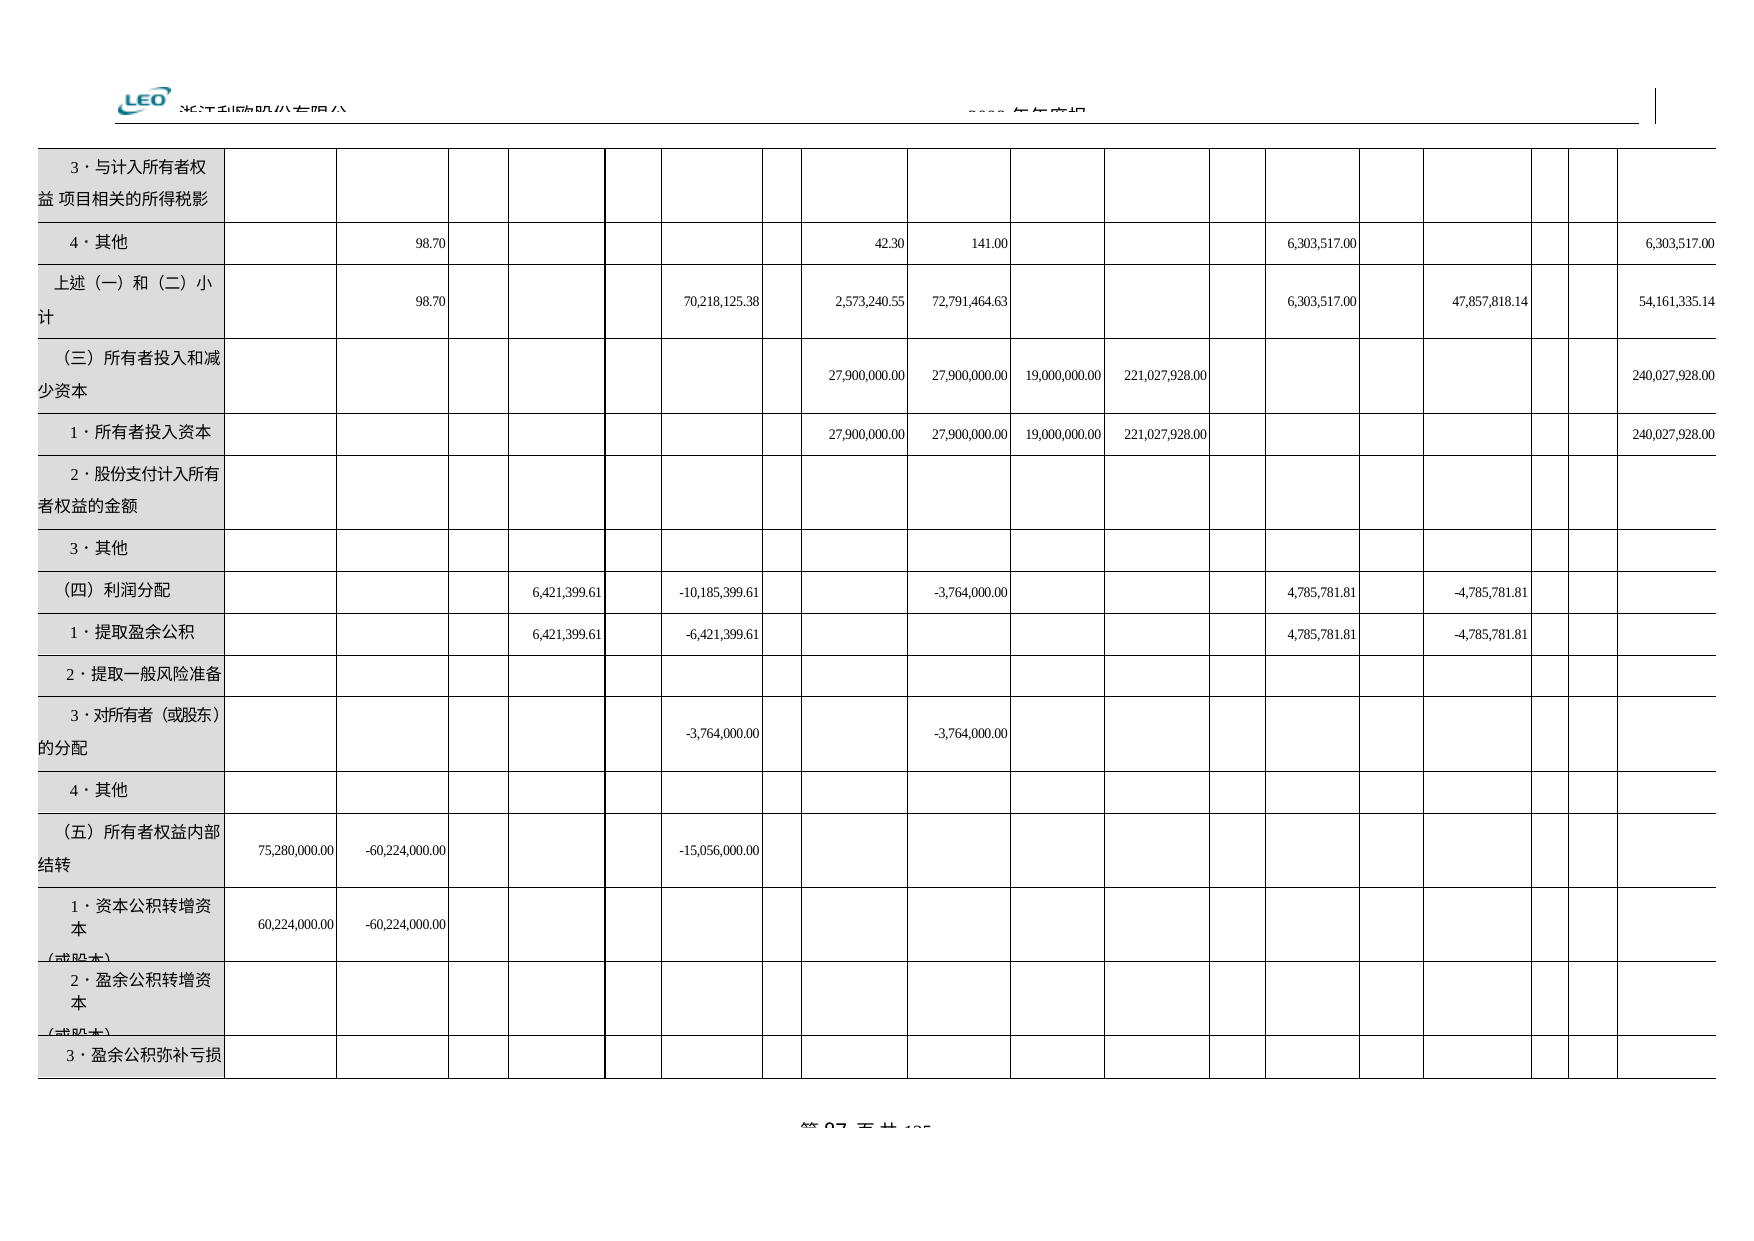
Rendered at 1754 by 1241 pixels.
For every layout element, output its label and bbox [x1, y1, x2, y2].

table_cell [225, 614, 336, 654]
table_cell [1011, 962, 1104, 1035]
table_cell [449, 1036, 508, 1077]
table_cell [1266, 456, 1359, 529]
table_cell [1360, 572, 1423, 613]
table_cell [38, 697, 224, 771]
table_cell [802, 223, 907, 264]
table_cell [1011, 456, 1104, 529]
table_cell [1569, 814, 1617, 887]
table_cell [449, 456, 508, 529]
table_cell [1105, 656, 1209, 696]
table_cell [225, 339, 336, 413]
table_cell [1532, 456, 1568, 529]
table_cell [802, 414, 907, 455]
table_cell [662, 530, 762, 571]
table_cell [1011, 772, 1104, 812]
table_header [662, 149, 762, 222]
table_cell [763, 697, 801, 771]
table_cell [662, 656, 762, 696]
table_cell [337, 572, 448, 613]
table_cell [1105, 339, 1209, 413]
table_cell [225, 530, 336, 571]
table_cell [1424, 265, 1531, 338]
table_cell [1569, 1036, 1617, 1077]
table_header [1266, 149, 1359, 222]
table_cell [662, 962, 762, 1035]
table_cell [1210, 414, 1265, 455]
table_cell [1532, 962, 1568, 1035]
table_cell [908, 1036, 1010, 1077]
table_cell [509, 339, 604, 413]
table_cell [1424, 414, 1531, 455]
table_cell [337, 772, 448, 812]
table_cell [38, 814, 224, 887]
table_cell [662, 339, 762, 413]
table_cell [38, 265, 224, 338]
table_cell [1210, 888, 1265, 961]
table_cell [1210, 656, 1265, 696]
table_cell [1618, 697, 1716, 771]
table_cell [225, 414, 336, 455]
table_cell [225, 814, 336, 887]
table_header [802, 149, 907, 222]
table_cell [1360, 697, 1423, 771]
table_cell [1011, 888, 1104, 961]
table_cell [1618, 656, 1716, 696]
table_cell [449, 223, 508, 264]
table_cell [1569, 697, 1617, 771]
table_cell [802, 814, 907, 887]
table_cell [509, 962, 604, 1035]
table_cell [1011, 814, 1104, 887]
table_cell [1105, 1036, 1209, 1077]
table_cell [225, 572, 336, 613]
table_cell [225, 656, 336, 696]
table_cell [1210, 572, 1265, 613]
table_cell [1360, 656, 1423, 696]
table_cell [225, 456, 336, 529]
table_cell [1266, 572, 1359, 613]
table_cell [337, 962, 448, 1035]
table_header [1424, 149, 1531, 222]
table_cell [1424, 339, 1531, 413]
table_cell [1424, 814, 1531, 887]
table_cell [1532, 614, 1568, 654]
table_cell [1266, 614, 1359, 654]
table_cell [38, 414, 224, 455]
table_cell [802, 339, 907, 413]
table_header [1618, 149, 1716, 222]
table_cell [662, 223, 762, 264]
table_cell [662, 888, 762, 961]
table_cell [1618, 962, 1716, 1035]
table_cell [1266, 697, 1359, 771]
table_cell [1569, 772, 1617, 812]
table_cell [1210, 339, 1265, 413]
picture [118, 87, 171, 115]
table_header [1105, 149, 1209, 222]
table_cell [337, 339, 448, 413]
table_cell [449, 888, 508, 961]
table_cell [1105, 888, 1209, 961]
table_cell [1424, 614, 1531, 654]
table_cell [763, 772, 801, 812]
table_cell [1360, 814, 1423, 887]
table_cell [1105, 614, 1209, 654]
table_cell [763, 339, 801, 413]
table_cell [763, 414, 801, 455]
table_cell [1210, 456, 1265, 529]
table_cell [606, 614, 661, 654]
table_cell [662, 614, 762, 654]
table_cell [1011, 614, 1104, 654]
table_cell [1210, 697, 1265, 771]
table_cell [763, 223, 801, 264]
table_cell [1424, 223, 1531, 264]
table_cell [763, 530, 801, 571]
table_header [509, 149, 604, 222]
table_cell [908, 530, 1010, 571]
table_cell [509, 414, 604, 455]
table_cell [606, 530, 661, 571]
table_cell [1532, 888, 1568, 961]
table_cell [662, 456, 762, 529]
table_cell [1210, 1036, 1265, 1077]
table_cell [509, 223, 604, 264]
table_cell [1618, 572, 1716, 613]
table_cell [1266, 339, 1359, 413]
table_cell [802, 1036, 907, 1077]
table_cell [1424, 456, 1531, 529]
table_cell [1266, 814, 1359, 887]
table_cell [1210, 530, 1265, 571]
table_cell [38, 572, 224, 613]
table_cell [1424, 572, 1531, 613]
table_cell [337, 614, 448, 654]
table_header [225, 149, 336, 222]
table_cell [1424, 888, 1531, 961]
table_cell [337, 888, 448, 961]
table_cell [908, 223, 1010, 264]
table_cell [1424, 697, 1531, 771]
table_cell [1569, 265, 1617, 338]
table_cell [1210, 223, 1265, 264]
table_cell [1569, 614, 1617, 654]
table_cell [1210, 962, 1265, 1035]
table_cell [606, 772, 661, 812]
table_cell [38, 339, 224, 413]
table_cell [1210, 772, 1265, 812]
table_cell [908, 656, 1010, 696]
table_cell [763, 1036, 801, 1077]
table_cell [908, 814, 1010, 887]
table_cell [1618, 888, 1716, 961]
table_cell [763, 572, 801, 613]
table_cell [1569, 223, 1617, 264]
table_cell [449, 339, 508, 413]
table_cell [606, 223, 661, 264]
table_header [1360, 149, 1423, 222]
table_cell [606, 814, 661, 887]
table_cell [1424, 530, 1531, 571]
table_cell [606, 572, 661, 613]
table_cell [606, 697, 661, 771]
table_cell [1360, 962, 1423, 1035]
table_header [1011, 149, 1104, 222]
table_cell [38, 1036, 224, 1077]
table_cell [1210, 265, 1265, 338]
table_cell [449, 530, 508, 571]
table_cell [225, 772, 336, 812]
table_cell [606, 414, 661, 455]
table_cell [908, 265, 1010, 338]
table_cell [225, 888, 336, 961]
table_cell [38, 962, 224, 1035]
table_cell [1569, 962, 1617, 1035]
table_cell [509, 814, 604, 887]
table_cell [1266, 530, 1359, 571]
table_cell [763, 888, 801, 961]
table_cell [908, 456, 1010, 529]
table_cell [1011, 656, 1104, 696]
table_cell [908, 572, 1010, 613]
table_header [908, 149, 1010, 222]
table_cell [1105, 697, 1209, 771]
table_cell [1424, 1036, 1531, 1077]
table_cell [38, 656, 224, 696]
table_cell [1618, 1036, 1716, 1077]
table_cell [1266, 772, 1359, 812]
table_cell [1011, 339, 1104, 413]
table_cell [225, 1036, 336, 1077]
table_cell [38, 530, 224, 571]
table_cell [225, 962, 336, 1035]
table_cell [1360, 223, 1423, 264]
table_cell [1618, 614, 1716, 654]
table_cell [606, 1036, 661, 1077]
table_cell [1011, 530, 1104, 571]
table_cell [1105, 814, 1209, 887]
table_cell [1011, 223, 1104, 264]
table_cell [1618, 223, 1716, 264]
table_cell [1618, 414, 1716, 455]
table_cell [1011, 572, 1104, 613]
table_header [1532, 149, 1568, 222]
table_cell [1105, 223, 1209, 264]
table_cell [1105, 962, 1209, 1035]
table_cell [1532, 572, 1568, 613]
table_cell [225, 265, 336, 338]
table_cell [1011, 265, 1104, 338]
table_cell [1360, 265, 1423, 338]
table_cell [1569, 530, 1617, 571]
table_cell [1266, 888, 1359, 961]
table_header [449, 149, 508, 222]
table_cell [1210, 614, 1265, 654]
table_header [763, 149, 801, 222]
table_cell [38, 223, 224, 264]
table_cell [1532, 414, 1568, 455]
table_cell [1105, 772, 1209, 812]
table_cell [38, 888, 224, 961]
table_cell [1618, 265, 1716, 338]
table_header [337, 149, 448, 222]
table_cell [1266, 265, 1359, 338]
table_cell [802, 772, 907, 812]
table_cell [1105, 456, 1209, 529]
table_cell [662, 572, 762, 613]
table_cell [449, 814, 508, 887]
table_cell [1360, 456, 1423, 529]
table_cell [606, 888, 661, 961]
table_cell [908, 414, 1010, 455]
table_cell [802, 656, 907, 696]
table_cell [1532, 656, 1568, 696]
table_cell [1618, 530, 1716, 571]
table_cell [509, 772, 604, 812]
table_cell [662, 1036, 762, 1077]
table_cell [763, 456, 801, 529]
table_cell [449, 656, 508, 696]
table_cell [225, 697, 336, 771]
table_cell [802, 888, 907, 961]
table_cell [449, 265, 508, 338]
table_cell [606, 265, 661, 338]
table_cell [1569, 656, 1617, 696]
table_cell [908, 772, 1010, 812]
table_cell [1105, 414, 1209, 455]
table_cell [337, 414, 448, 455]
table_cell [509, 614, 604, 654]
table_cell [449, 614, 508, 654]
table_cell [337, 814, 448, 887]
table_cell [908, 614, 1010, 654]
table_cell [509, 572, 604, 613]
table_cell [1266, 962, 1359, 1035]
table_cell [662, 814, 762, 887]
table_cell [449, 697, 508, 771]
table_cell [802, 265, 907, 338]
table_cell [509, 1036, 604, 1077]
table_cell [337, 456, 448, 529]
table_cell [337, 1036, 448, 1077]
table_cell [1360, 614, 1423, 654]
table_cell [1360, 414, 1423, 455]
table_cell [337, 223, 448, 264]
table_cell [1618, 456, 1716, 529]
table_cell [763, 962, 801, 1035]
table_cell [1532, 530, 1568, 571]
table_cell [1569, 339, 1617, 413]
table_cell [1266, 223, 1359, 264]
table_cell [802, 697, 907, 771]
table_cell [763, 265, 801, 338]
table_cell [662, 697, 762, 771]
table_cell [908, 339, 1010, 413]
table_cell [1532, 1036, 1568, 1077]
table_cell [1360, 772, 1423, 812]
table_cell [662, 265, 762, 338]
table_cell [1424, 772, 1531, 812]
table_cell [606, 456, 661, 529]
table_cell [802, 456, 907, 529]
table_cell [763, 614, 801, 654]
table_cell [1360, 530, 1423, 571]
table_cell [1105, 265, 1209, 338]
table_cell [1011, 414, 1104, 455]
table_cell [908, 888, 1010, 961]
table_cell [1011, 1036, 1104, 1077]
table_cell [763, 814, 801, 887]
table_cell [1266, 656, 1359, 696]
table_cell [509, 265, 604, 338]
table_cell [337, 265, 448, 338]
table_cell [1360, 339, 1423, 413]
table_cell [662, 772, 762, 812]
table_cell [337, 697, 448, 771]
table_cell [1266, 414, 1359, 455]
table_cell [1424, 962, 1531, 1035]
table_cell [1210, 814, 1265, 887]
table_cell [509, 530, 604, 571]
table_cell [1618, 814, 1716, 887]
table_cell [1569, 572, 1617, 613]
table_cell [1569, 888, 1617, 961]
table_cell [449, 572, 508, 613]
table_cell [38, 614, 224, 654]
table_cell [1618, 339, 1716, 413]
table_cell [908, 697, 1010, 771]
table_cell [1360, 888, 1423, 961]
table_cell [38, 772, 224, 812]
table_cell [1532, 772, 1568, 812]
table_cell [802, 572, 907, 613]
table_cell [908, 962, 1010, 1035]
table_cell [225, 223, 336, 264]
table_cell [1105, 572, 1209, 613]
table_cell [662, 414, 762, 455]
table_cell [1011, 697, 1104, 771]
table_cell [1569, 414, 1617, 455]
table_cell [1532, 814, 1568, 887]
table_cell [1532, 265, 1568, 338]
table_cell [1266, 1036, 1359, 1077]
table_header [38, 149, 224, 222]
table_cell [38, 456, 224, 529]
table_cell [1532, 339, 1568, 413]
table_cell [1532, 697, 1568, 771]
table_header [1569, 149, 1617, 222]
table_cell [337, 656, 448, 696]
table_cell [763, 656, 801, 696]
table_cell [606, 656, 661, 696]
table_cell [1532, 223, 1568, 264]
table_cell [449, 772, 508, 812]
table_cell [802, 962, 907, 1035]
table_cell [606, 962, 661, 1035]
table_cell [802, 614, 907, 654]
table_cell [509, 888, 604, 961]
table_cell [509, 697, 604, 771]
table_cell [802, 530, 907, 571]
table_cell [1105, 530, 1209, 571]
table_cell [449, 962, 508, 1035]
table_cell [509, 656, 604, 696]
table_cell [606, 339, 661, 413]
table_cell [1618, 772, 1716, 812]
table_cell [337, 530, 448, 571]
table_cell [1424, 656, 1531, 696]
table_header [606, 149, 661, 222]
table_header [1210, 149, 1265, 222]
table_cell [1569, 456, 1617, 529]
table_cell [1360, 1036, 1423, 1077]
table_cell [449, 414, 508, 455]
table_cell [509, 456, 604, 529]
